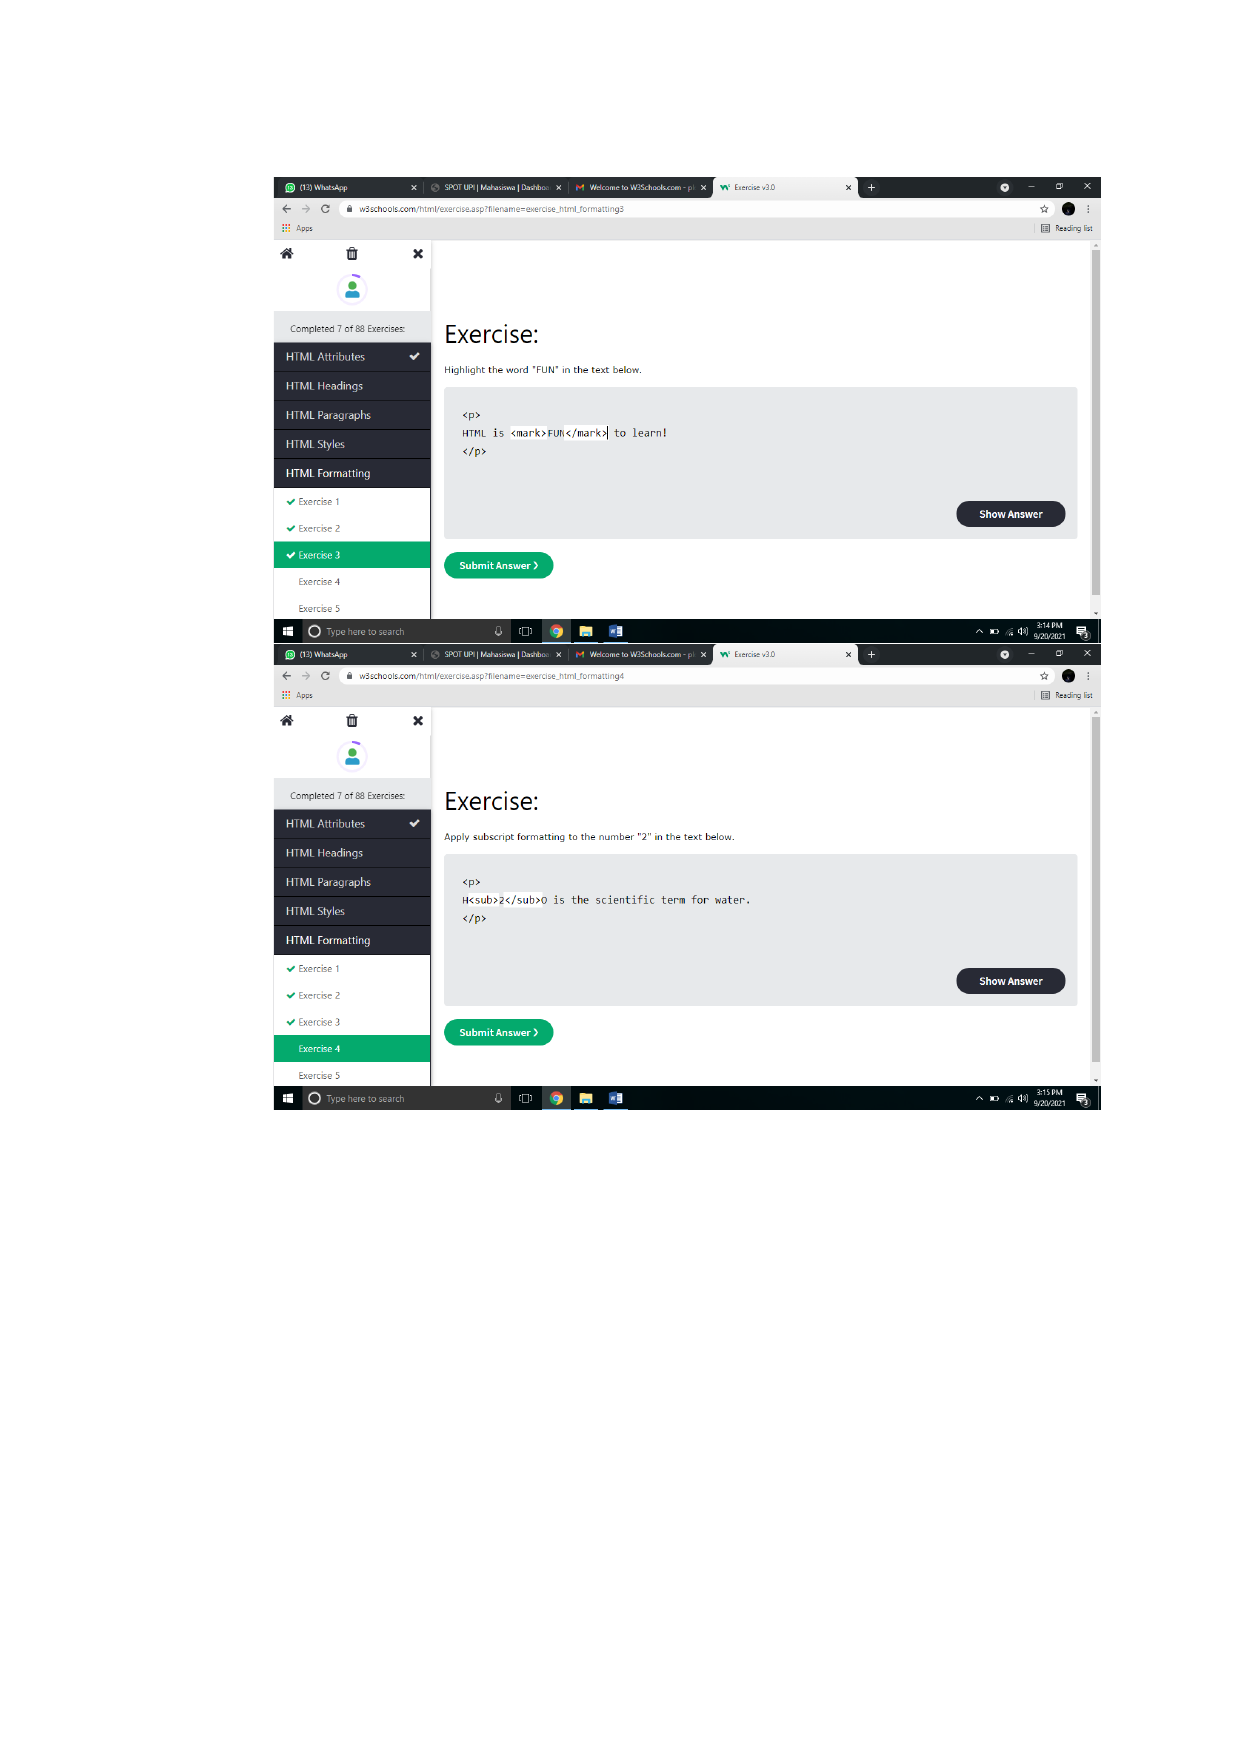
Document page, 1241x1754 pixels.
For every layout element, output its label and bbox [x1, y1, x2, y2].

picture [273, 644, 1101, 1110]
picture [273, 177, 1101, 643]
